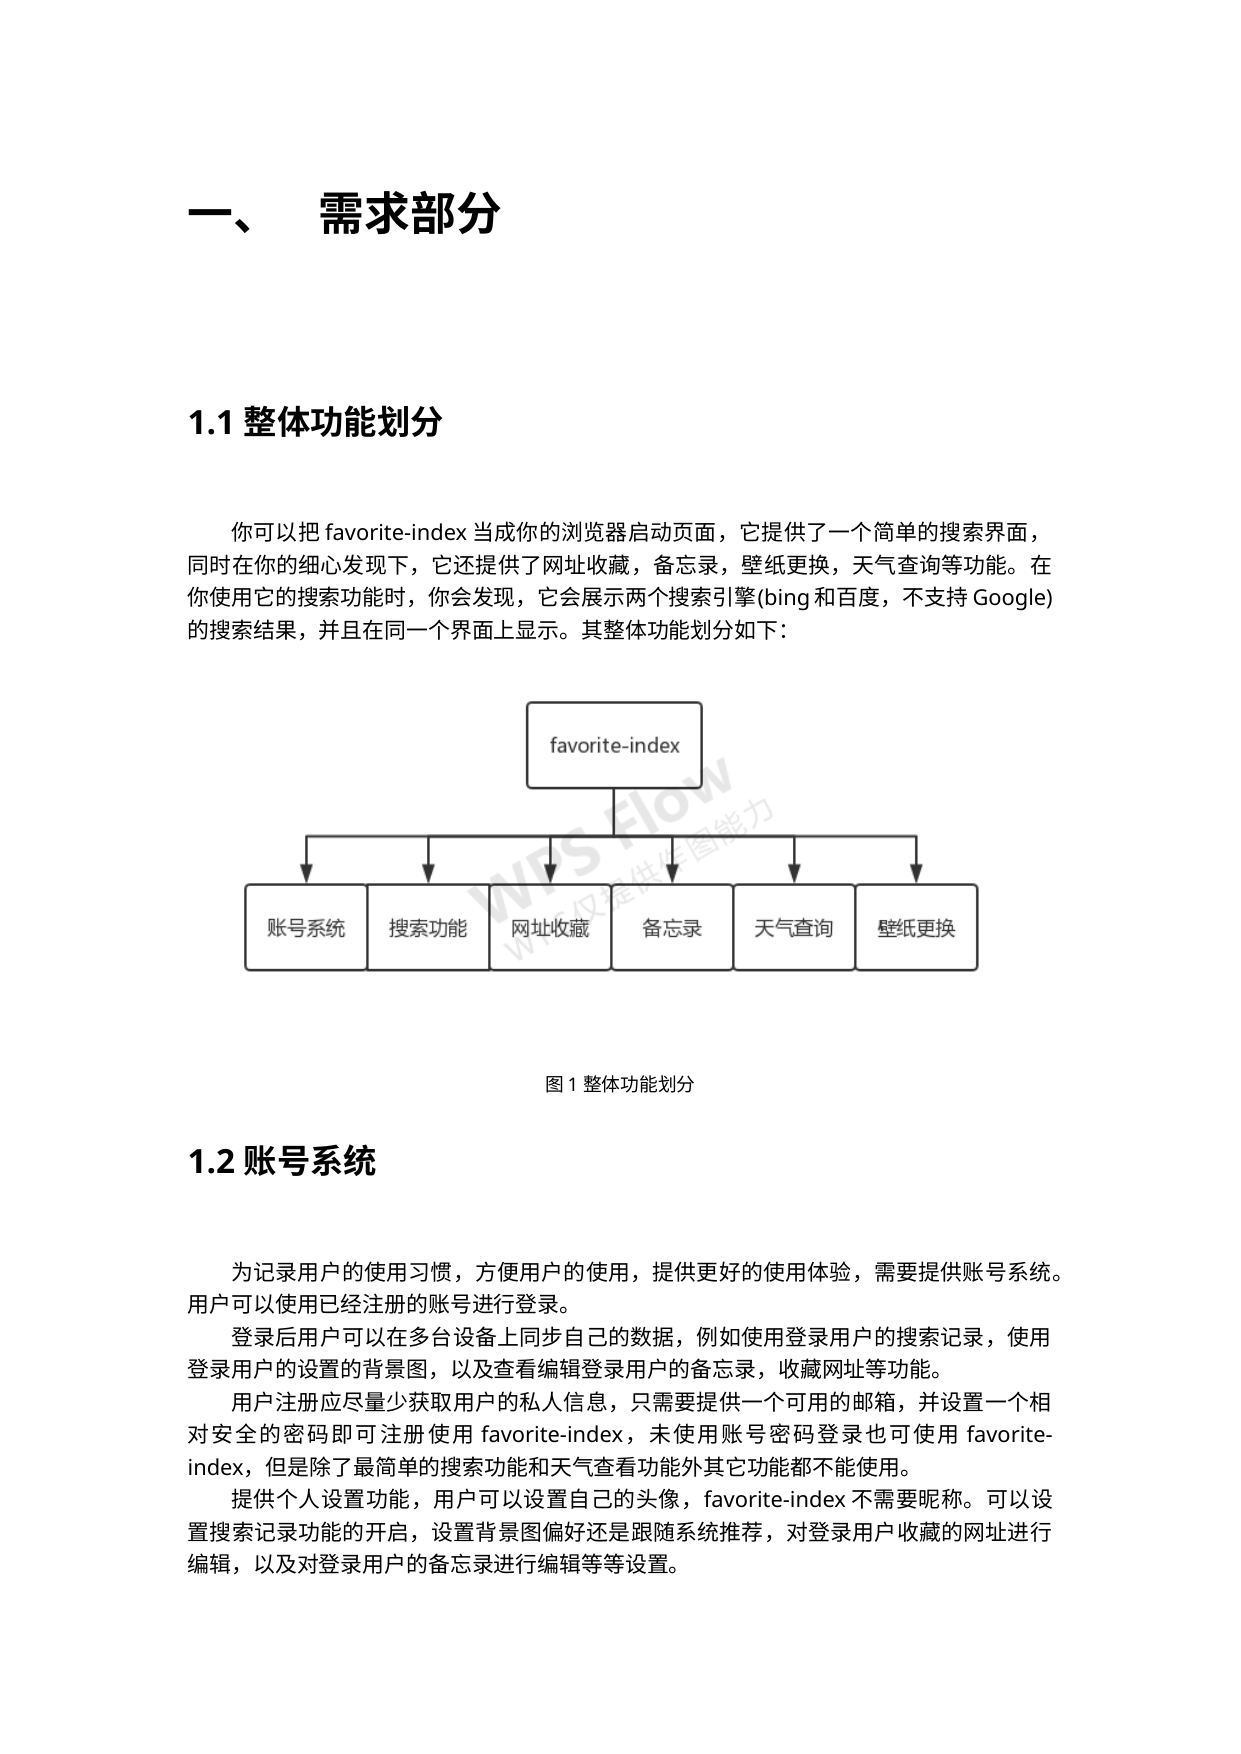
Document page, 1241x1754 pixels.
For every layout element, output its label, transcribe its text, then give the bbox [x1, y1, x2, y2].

text 图1 整体功能划分 [187, 1067, 1053, 1100]
subtitle 需求部分 [187, 162, 1053, 259]
text 为记录用户的使用习惯，方便用户的使用，提供更好的使用体验，需要提供账号系统。用户可以使用已经注册的账号进行登录。 [187, 1254, 1053, 1319]
text 登录后用户可以在多台设备上同步自己的数据，例如使用登录用户的搜索记录，使用登录用户的设置的背景图，以及查看编辑登录用户的备忘录，收藏网址等功能。 [187, 1319, 1053, 1384]
text 提供个人设置功能，用户可以设置自己的头像，favorite-index不需要昵称。可以设置搜索记录功能的开启，设置背景图偏好还是跟随系统推荐，对登录用户收藏的网址进行编辑，以及对登录用户的备忘录进行编辑等等设置。 [187, 1482, 1053, 1579]
text 你可以把favorite-index当成你的浏览器启动页面，它提供了一个简单的搜索界面，同时在你的细心发现下，它还提供了网址收藏，备忘录，壁纸更换，天气查询等功能。在你使用它的搜索功能时，你会发现，它会展示两个搜索引擎(bing和百度，不支持Google)的搜索结果，并且在同一个界面上显示。其整体功能划分如下： [187, 515, 1053, 644]
picture [187, 644, 1053, 1046]
text 用户注册应尽量少获取用户的私人信息，只需要提供一个可用的邮箱，并设置一个相对安全的密码即可注册使用favorite-index，未使用账号密码登录也可使用favorite-index，但是除了最简单的搜索功能和天气查看功能外其它功能都不能使用。 [187, 1384, 1053, 1482]
subtitle 1.2 账号系统 [187, 1127, 1053, 1192]
subtitle 1.1 整体功能划分 [187, 387, 1053, 452]
